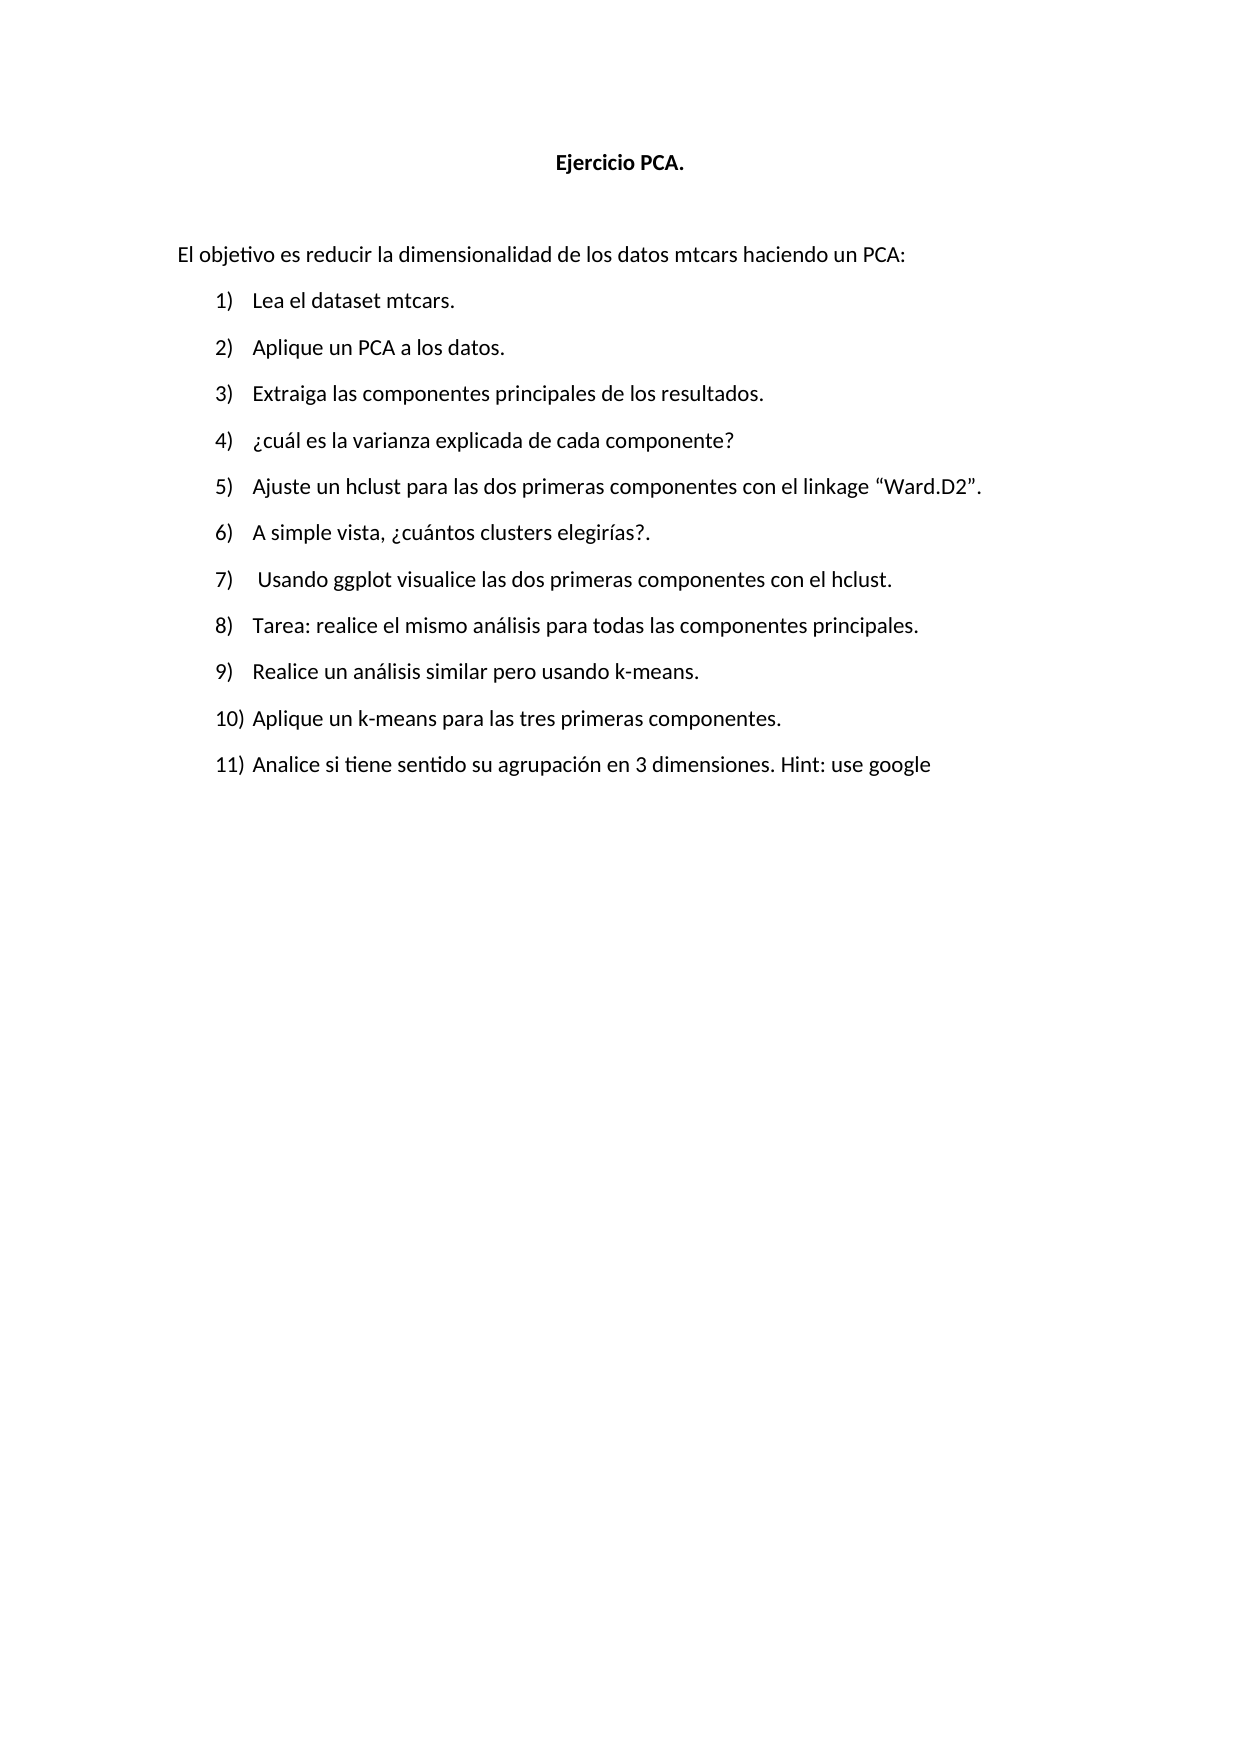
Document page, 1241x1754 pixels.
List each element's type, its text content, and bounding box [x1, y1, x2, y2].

list Tarea: realice el mismo análisis para todas las componentes principales. [215, 611, 1063, 639]
list Ajuste un hclust para las dos primeras componentes con el linkage “Ward.D2”. [215, 472, 1063, 500]
list Aplique un k-means para las tres primeras componentes. [215, 704, 1063, 732]
list Realice un análisis similar pero usando k-means. [215, 657, 1063, 686]
text El objetivo es reducir la dimensionalidad de los datos mtcars haciendo un PCA: [177, 240, 1063, 268]
list Aplique un PCA a los datos. [215, 333, 1063, 361]
list ¿cuál es la varianza explicada de cada componente? [215, 426, 1063, 454]
list Lea el dataset mtcars. [215, 287, 1063, 315]
list Usando ggplot visualice las dos primeras componentes con el hclust. [215, 565, 1063, 593]
text Ejercicio PCA. [177, 148, 1063, 176]
list Extraiga las componentes principales de los resultados. [215, 379, 1063, 407]
list Analice si tiene sentido su agrupación en 3 dimensiones. Hint: use google [215, 750, 1063, 778]
list A simple vista, ¿cuántos clusters elegirías?. [215, 518, 1063, 546]
